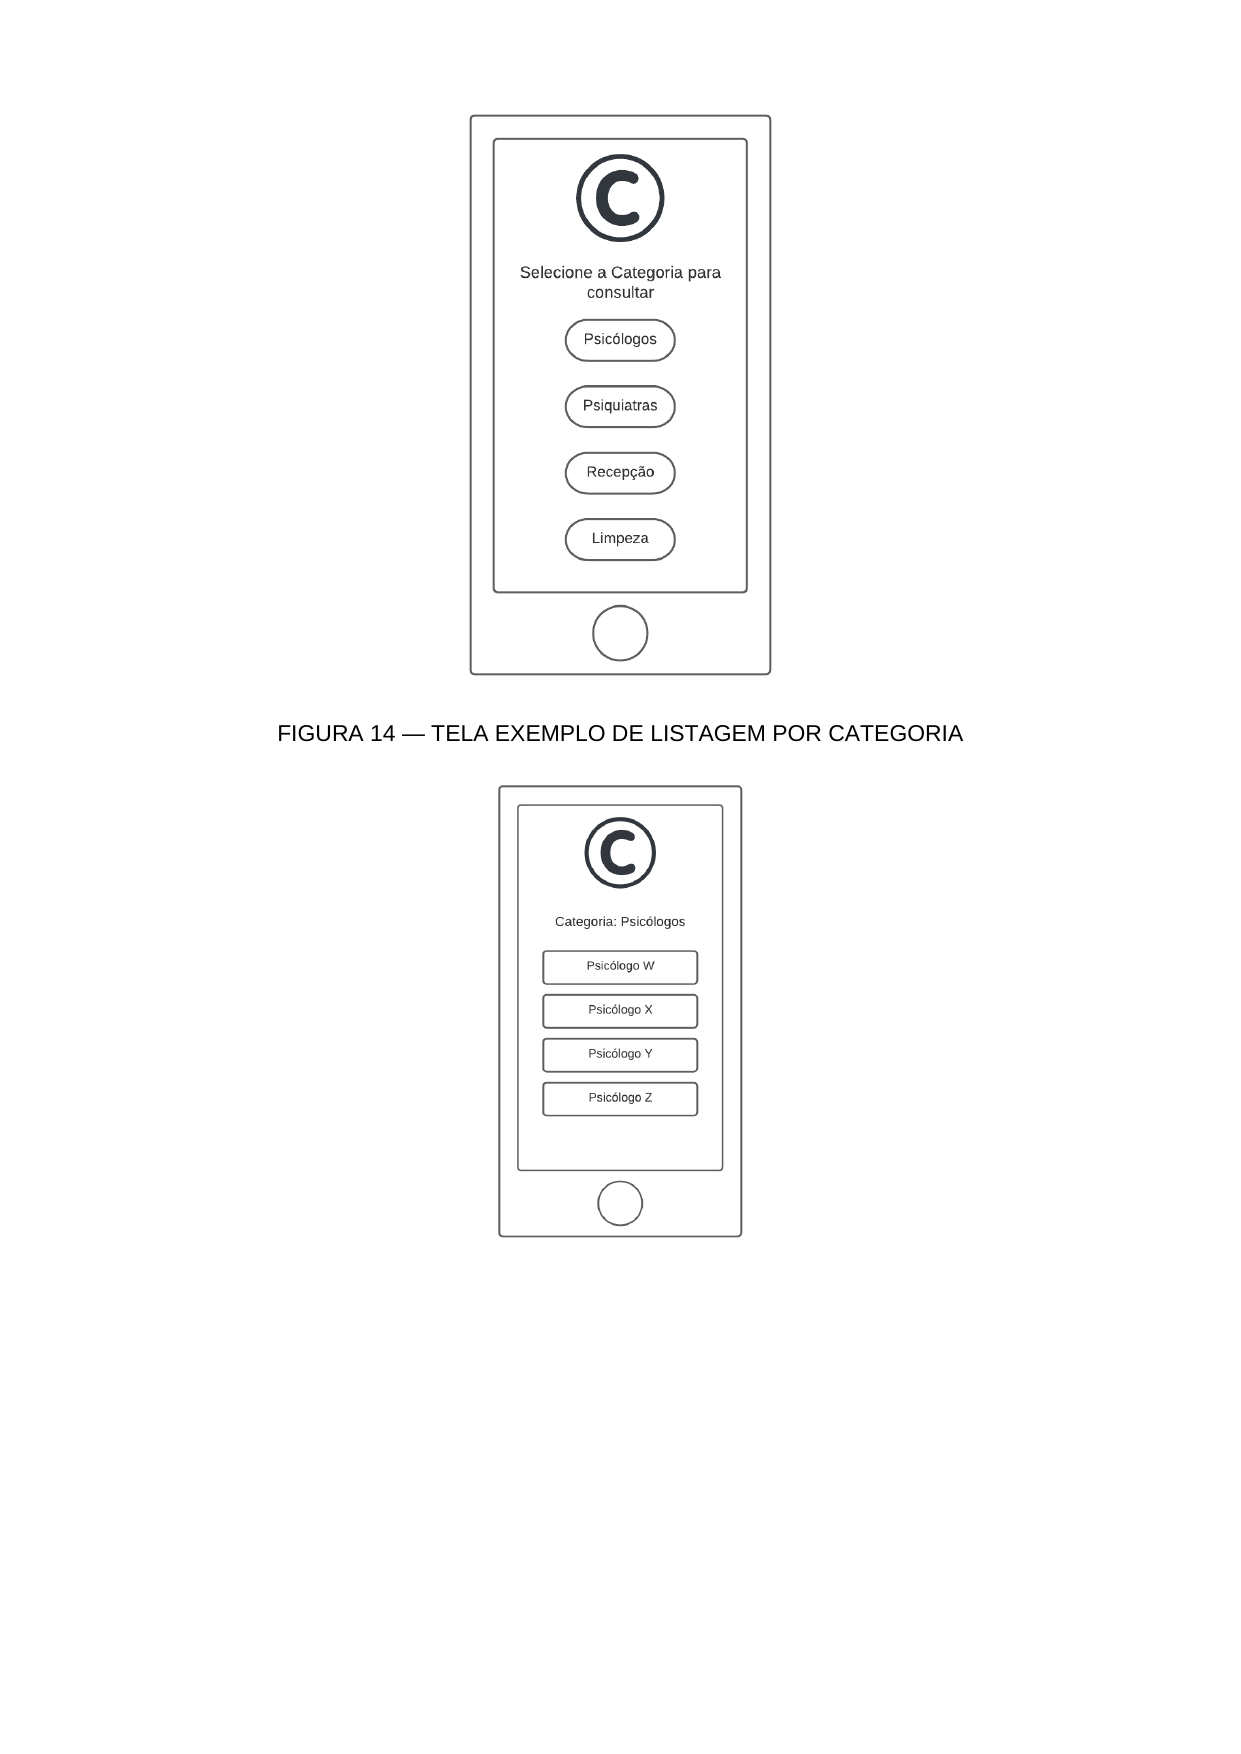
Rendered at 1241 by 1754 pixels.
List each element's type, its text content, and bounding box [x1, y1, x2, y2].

text FIGURA 14 — TELA EXEMPLO DE LISTAGEM POR CATEGORIA [118, 719, 1122, 746]
picture [443, 88, 797, 701]
picture [477, 764, 763, 1258]
